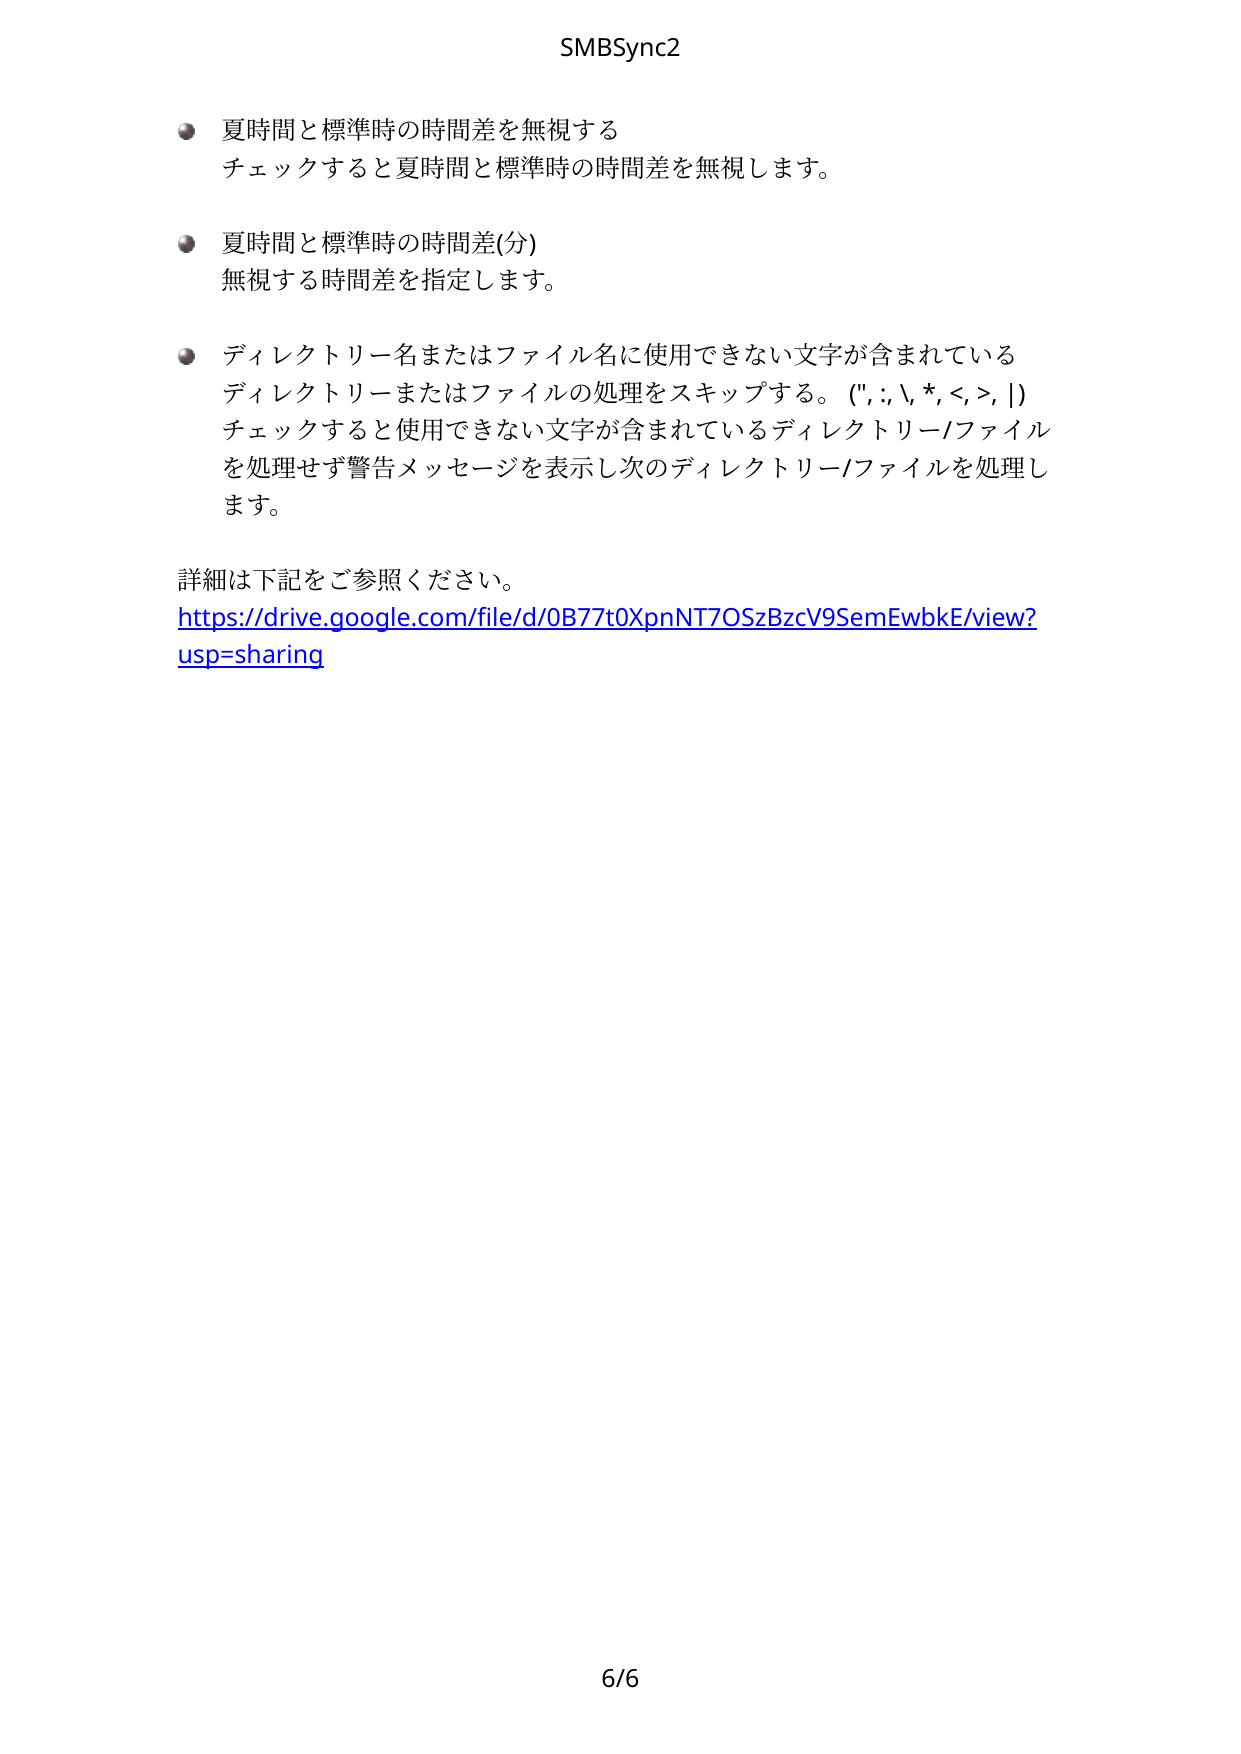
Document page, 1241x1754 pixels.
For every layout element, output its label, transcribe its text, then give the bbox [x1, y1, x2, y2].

text 無視する時間差を指定します。 [221, 260, 1063, 298]
list 夏時間と標準時の時間差(分) [177, 223, 1063, 260]
picture [178, 235, 195, 253]
text 詳細は下記をご参照ください。 [177, 560, 1063, 598]
text チェックすると使用できない文字が含まれているディレクトリー/ファイルを処理せず警告メッセージを表示し次のディレクトリー/ファイルを処理します。 [221, 410, 1063, 523]
list ディレクトリー名またはファイル名に使用できない文字が含まれているディレクトリーまたはファイルの処理をスキップする。 (", :, \, *, <, >, |) [177, 335, 1063, 410]
text チェックすると夏時間と標準時の時間差を無視します。 [221, 148, 1063, 185]
picture [178, 348, 195, 365]
list 夏時間と標準時の時間差を無視する [177, 110, 1063, 148]
picture [178, 123, 195, 140]
text https://drive.google.com/file/d/0B77t0XpnNT7OSzBzcV9SemEwbkE/view?usp=sharing [177, 598, 1063, 673]
